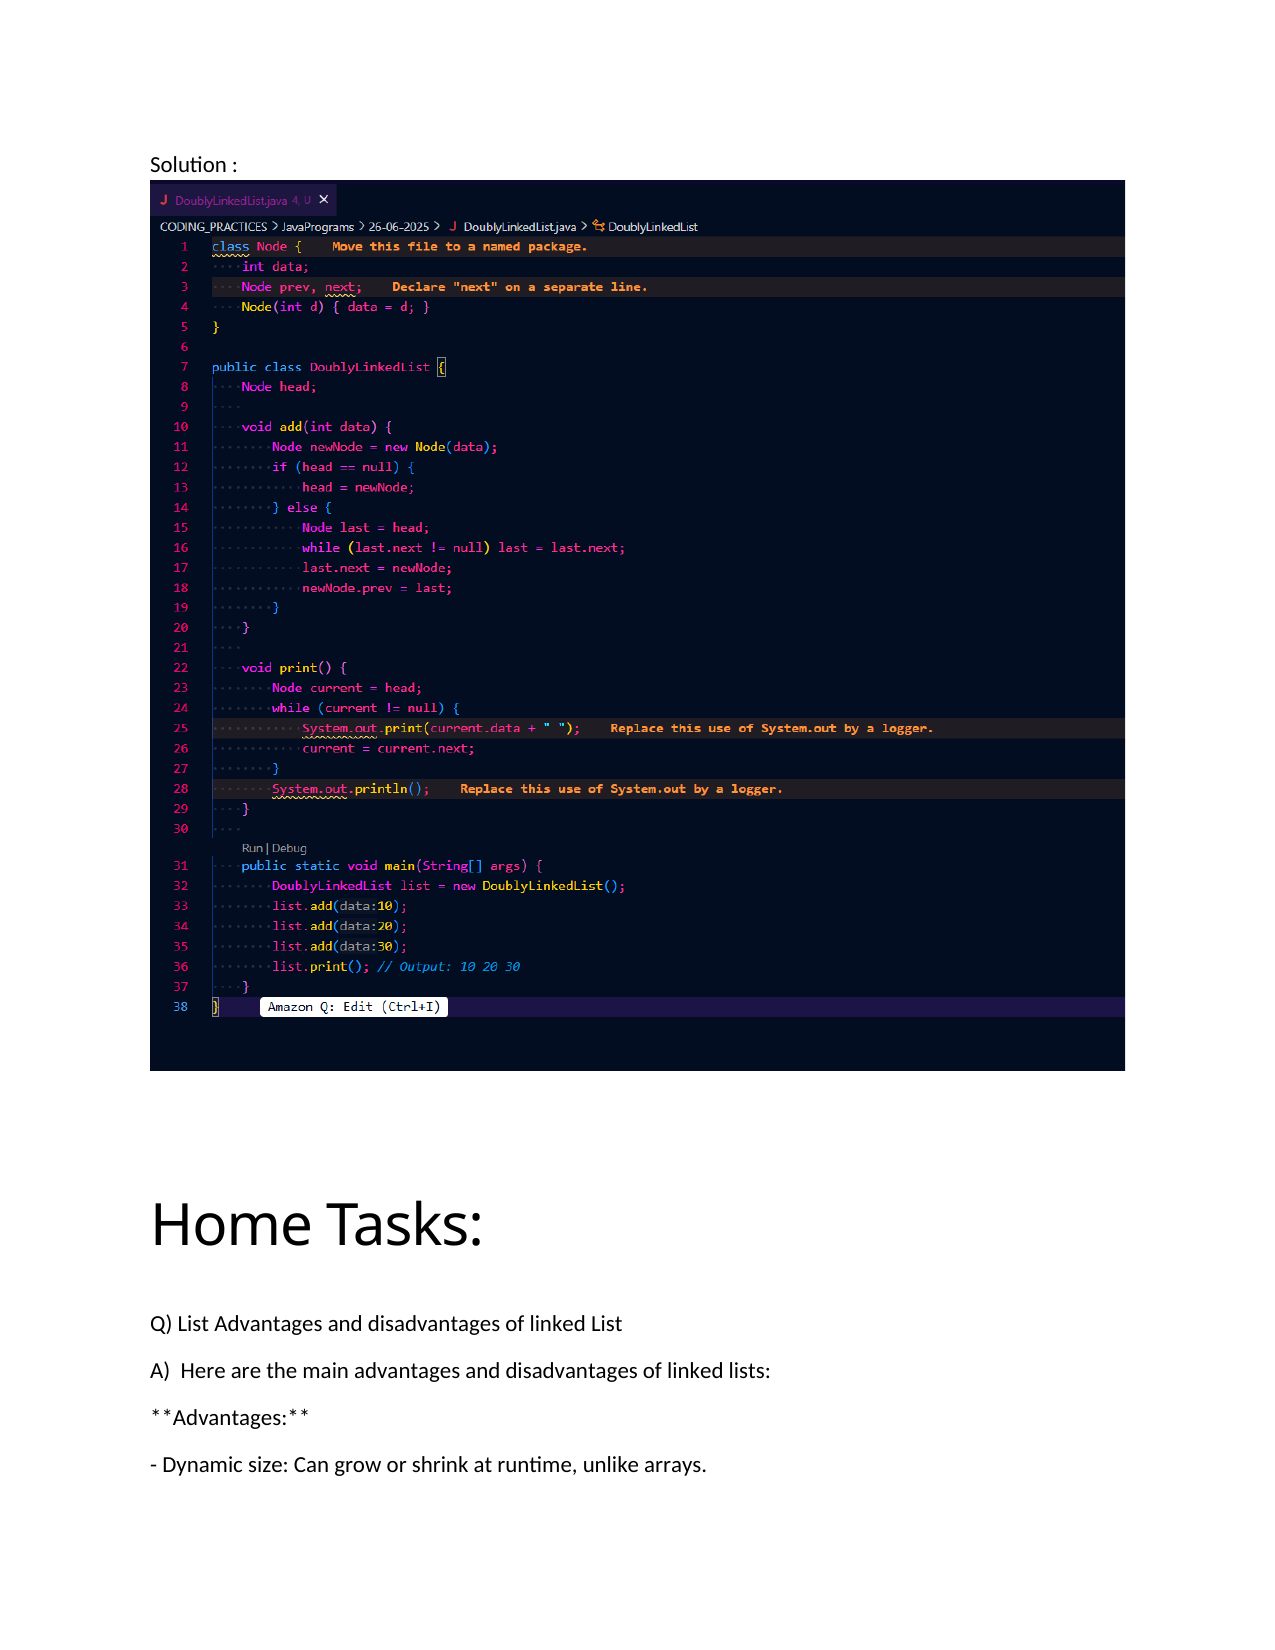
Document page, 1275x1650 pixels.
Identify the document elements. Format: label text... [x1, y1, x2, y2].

title Home Tasks: [150, 1183, 1125, 1262]
text A) Here are the main advantages and disadvantages of linked lists: [150, 1356, 1125, 1384]
text Q) List Advantages and disadvantages of linked List [150, 1309, 1125, 1337]
picture [150, 180, 1125, 1071]
text **Advantages:** [150, 1403, 1125, 1431]
text - Dynamic size: Can grow or shrink at runtime, unlike arrays. [150, 1450, 1125, 1478]
text Solution : [150, 150, 1125, 180]
